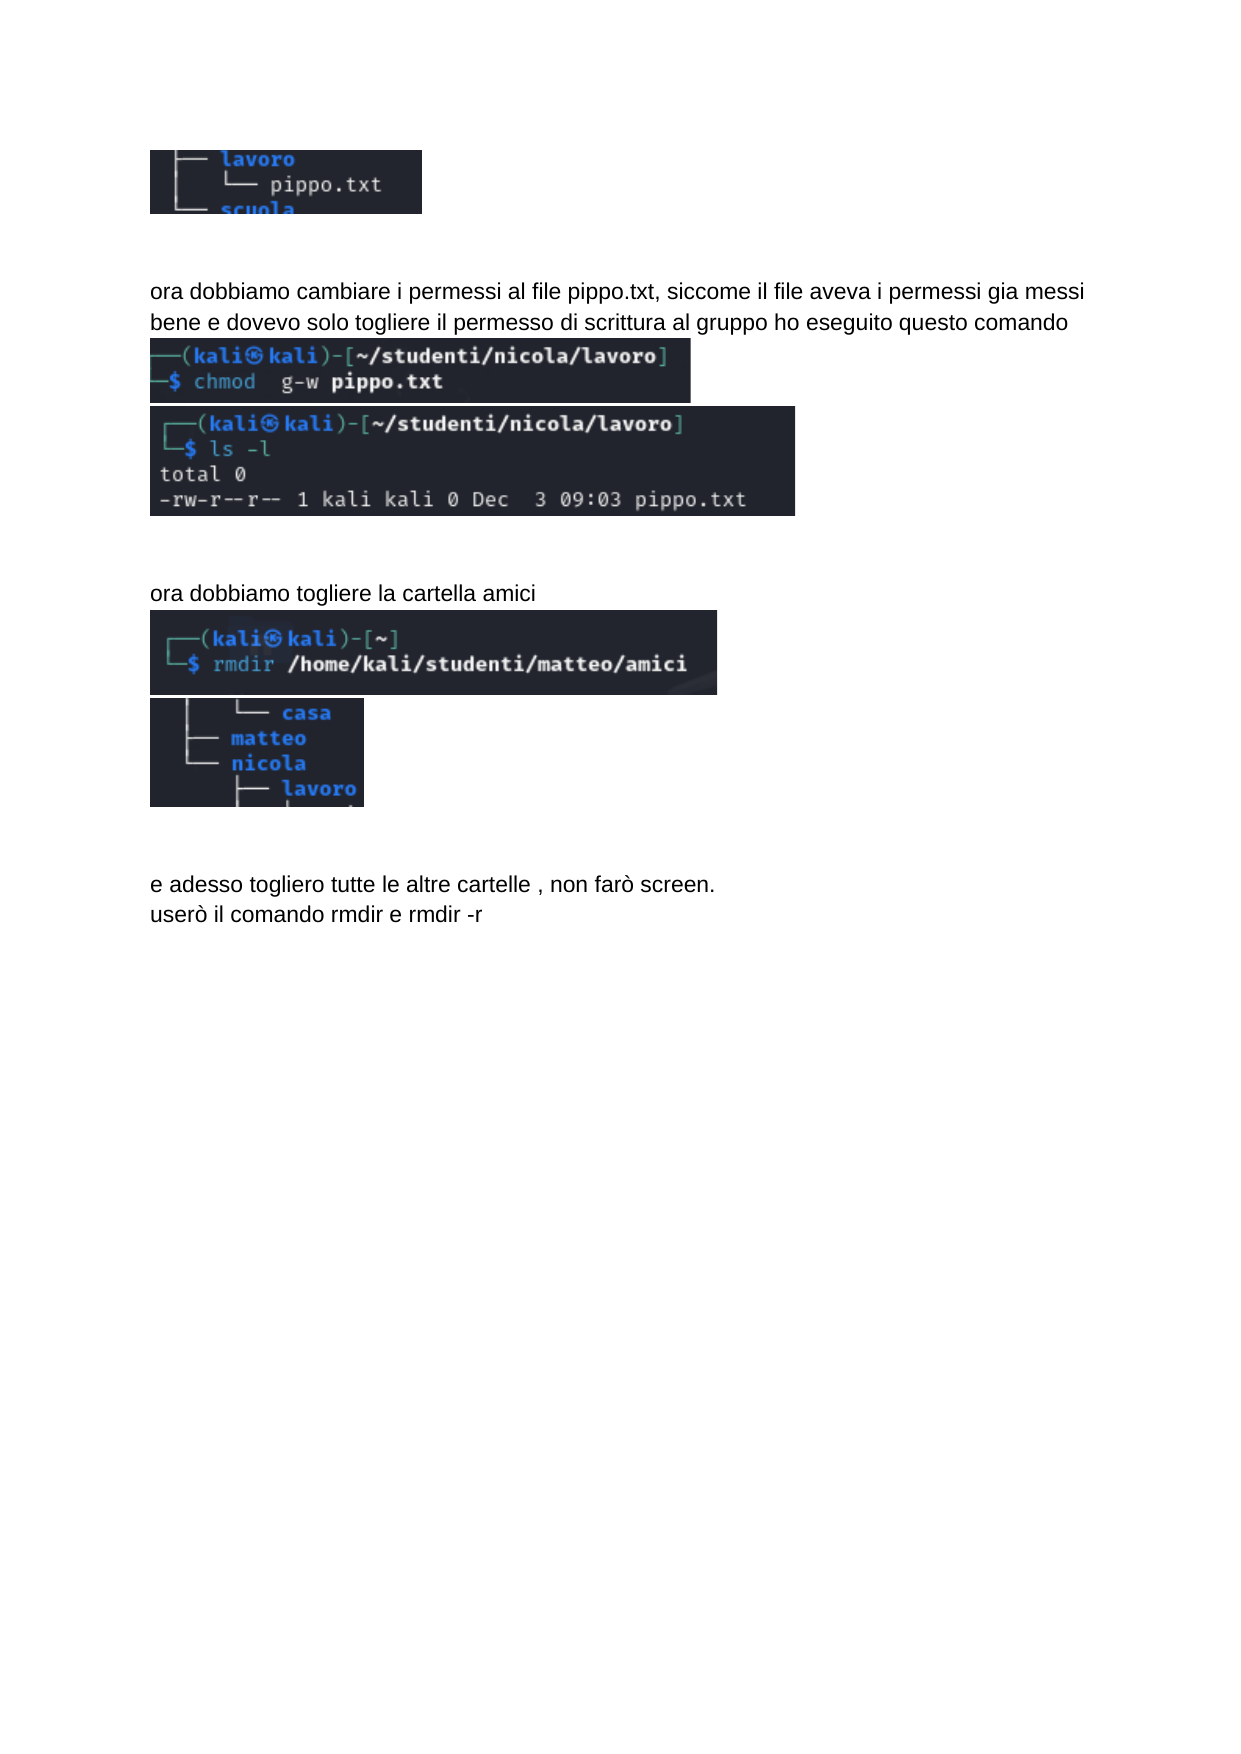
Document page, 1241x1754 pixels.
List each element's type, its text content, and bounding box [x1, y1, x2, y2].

picture [150, 406, 796, 516]
picture [150, 698, 364, 807]
text ora dobbiamo cambiare i permessi al file pippo.txt, siccome il file aveva i permessi gia messi bene e dovevo solo togliere il permesso di scrittura al gruppo ho eseguito questo comando [150, 278, 1090, 335]
picture [150, 610, 718, 695]
picture [150, 338, 691, 403]
text ora dobbiamo togliere la cartella amici [150, 580, 1090, 607]
text e adesso togliero tutte le altre cartelle , non farò screen. [150, 871, 1090, 897]
text userò il comando rmdir e rmdir -r [150, 901, 1090, 927]
picture [150, 150, 422, 214]
